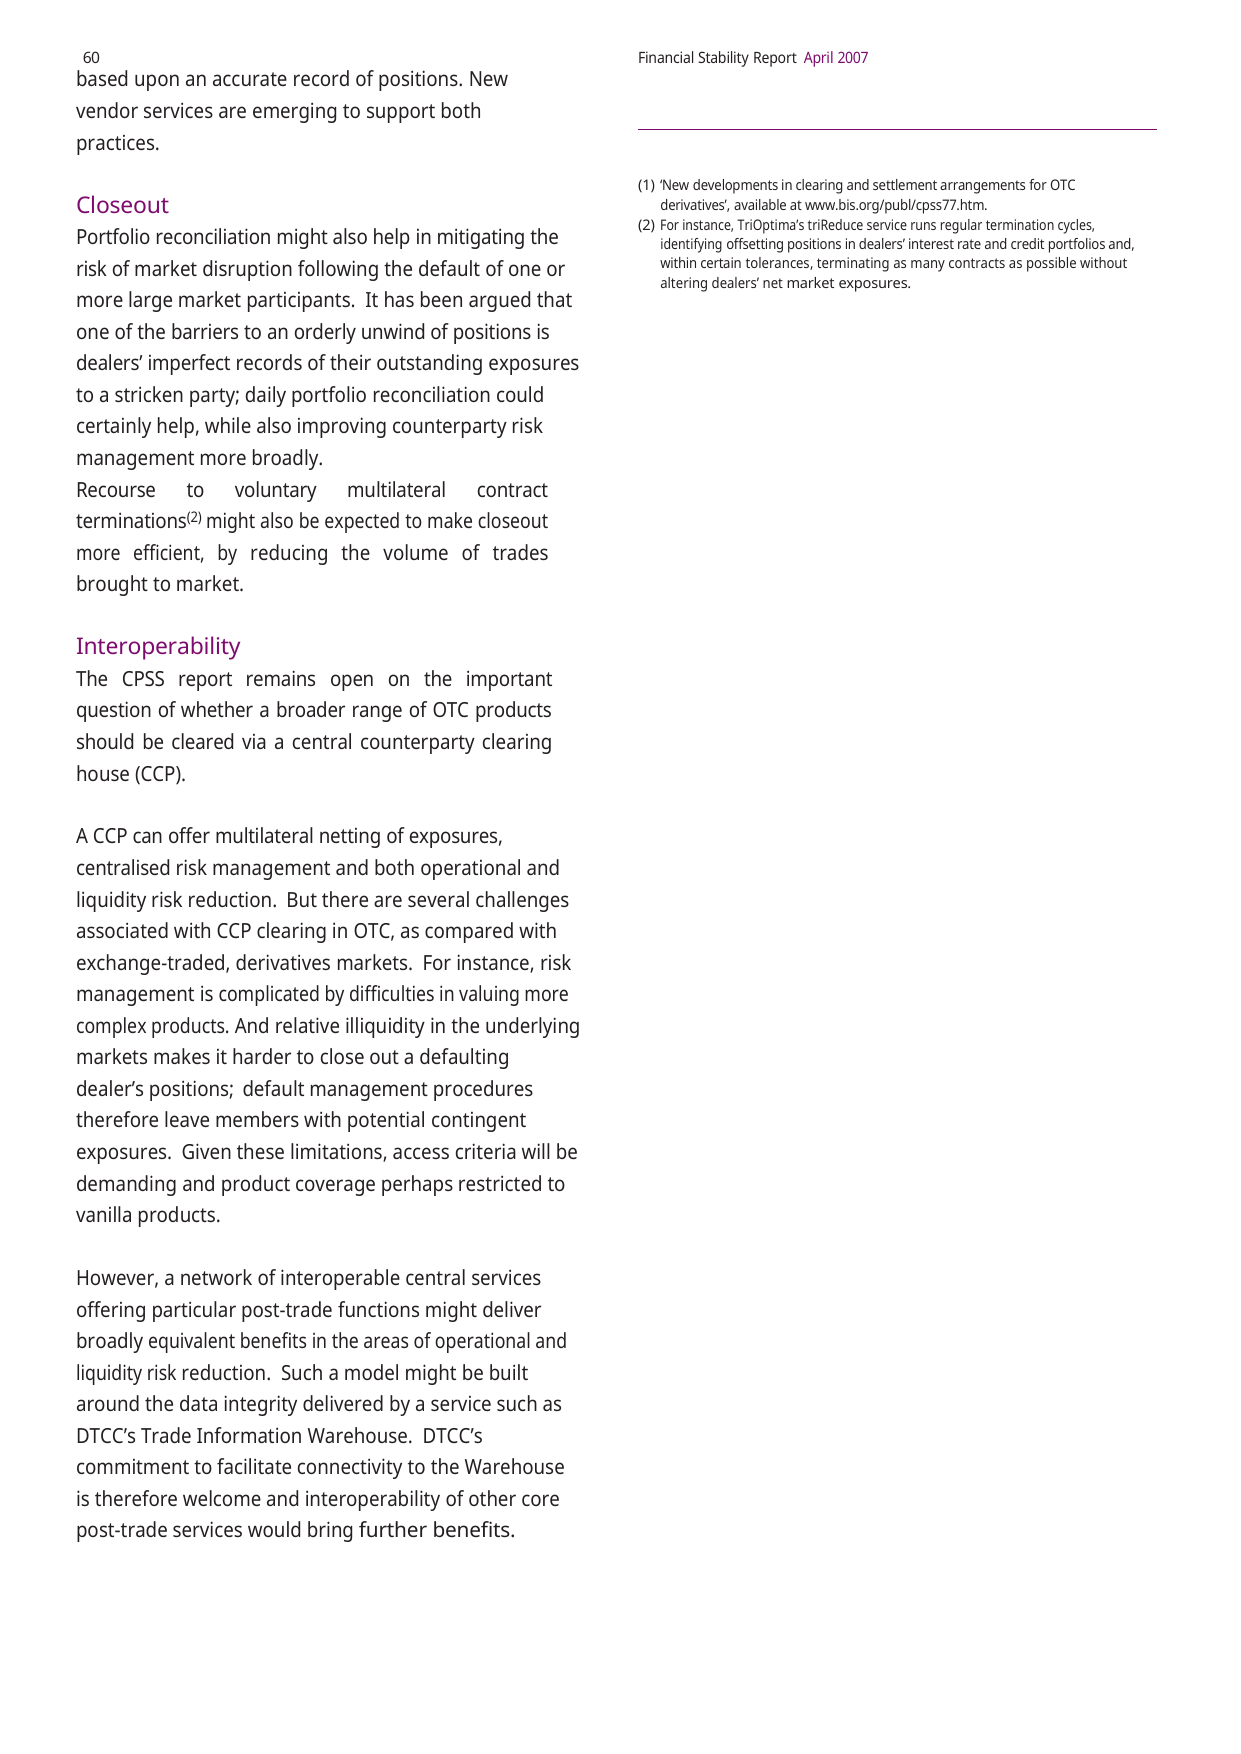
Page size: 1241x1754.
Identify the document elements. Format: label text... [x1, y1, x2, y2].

text The CPSS report remains open on the important question of whether a broader range of OTC products should be cleared via a central counterparty clearing house (CCP). [76, 664, 552, 787]
list ‘New developments in clearing and settlement arrangements for OTC derivatives’, available at www.bis.org/publ/cpss77.htm. [638, 175, 1134, 214]
text Recourse to voluntary multilateral contract terminations(2) might also be expected to make closeout more efficient, by reducing the volume of trades brought to market. [76, 475, 548, 598]
subtitle Interoperability [76, 630, 602, 662]
list For instance, TriOptima’s triReduce service runs regular termination cycles, identifying offsetting positions in dealers’ interest rate and credit portfolios and, within certain tolerances, terminating as many contracts as possible without altering dealers’ net market exposures. [638, 214, 1155, 293]
text A CCP can offer multilateral netting of exposures, centralised risk management and both operational and liquidity risk reduction. But there are several challenges associated with CCP clearing in OTC, as compared with exchange-traded, derivatives markets. For instance, risk management is complicated by difficulties in valuing more complex products. And relative illiquidity in the underlying markets makes it harder to close out a defaulting dealer’s positions; default management procedures therefore leave members with potential contingent exposures. Given these limitations, access criteria will be demanding and product coverage perhaps restricted to vanilla products. [76, 822, 582, 1229]
text However, a network of interoperable central services offering particular post-trade functions might deliver broadly equivalent benefits in the areas of operational and liquidity risk reduction. Such a model might be built around the data integrity delivered by a service such as DTCC’s Trade Information Warehouse. DTCC’s commitment to facilitate connectivity to the Warehouse is therefore welcome and interoperability of other core post-trade services would bring further benefits. [76, 1263, 582, 1544]
subtitle Closeout [76, 189, 602, 220]
text based upon an accurate record of positions. New vendor services are emerging to support both practices. [76, 64, 528, 156]
text Portfolio reconciliation might also help in mitigating the risk of market disruption following the default of one or more large market participants. It has been argued that one of the barriers to an orderly unwind of positions is dealers’ imperfect records of their outstanding exposures to a stricken party; daily portfolio reconciliation could certainly help, while also improving counterparty risk management more broadly. [76, 222, 582, 472]
